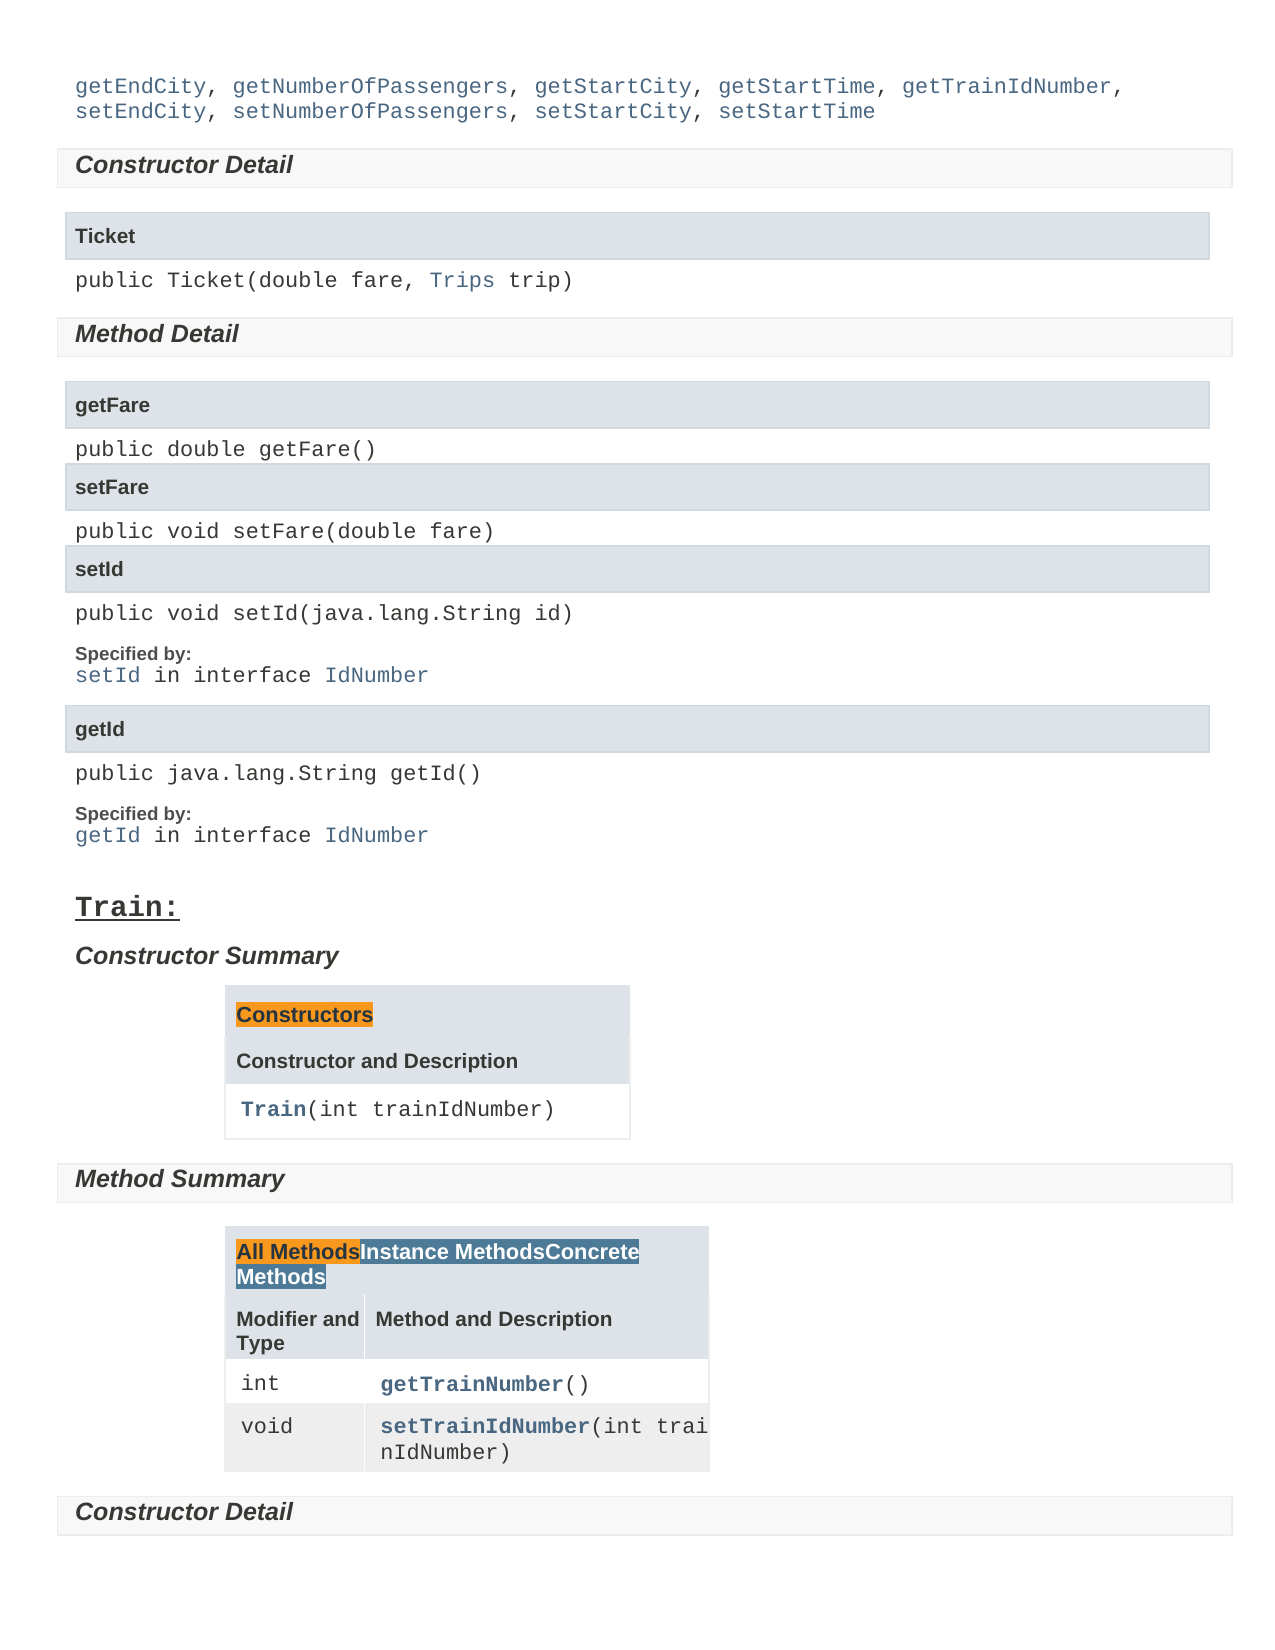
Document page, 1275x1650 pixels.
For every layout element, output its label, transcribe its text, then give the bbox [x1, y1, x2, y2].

text Specified by: [75, 802, 1200, 824]
text Specified by: [75, 643, 1200, 664]
table_cell Modifier and Type [226, 1294, 364, 1359]
table_header Constructors [225, 985, 630, 1036]
text public void setFare(double fare) [75, 520, 1200, 545]
text setId [67, 547, 1208, 591]
table_header All Methods Instance Methods Concrete Methods [225, 1226, 709, 1294]
table_cell void [226, 1403, 364, 1471]
text Constructor Summary [75, 941, 1200, 970]
text setId in interface IdNumber [75, 664, 1200, 689]
text Method Detail [58, 319, 1231, 356]
table_cell int [226, 1359, 364, 1402]
table_cell setTrainIdNumber(int trainIdNumber) [365, 1403, 708, 1471]
text public void setId(java.lang.String id) [75, 602, 1200, 627]
text setFare [67, 465, 1208, 509]
text public Ticket(double fare, Trips trip) [75, 269, 1200, 294]
text getId [67, 706, 1208, 751]
text getFare [67, 382, 1208, 427]
text getEndCity, getNumberOfPassengers, getStartCity, getStartTime, getTrainIdNumber, setEndCity, setNumberOfPassengers, setStartCity, setStartTime [75, 75, 1200, 124]
text Train: [75, 892, 1200, 925]
table_cell getTrainNumber() [365, 1359, 708, 1402]
text Constructor Detail [58, 1497, 1231, 1534]
table_cell Constructor and Description [226, 1036, 629, 1084]
text Method Summary [58, 1165, 1231, 1202]
text getId in interface IdNumber [75, 824, 1200, 877]
text public java.lang.String getId() [75, 762, 1200, 787]
table_cell Train(int trainIdNumber) [226, 1085, 629, 1138]
text public double getFare() [75, 438, 1200, 463]
text Ticket [67, 213, 1208, 258]
text Constructor Detail [58, 150, 1231, 187]
table_cell Method and Description [365, 1294, 708, 1359]
